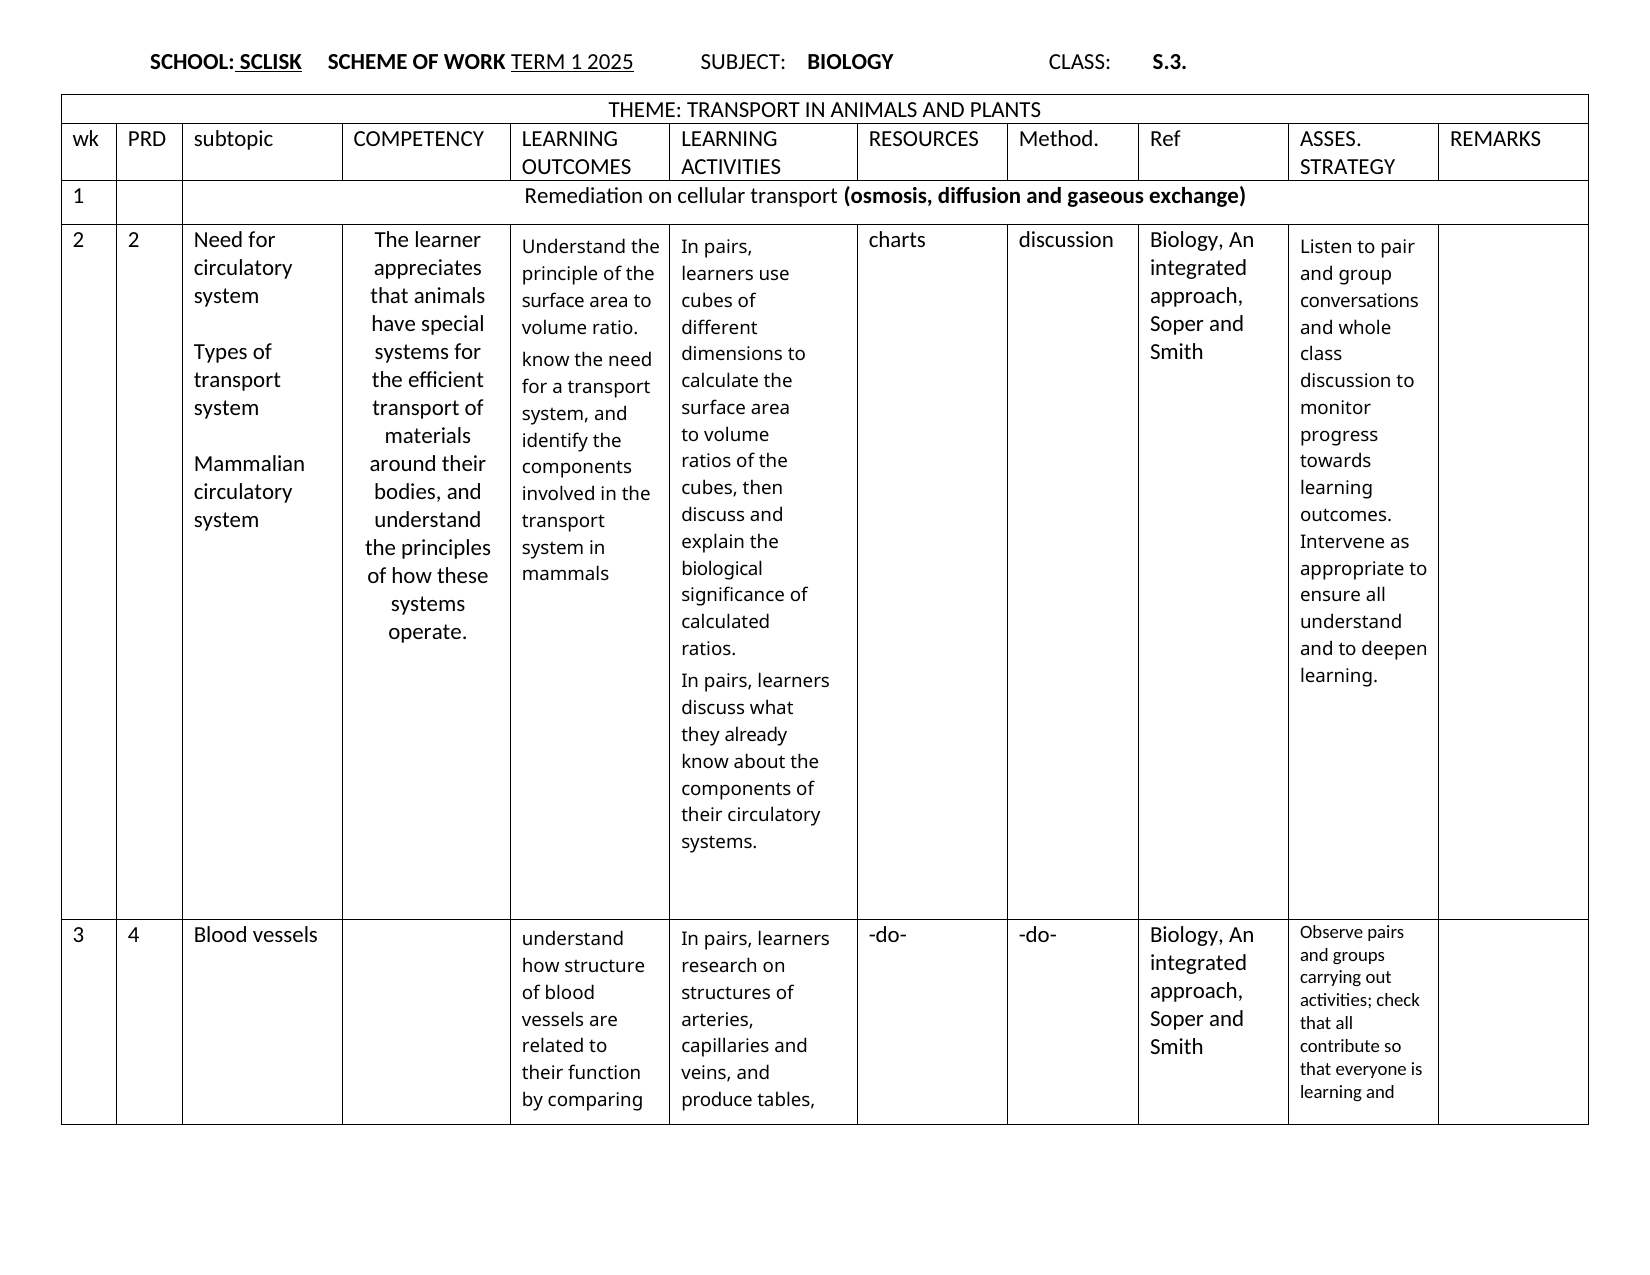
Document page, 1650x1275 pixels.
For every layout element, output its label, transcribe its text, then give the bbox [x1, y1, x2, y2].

table_cell 2 [117, 225, 182, 919]
table_cell In pairs, learners use cubes of different dimensions to calculate the surface area to volume ratios of the cubes, then discuss and explain the biological significance of calculated ratios. In pairs, learners discuss what they already know about the components of their circulatory systems. [670, 225, 857, 919]
table_cell -do- [858, 920, 1007, 1124]
table_cell charts [858, 225, 1007, 919]
table_cell COMPETENCY [343, 124, 510, 180]
table_cell RESOURCES [858, 124, 1007, 180]
table_cell wk [62, 124, 116, 180]
table_cell The learner appreciates that animals have special systems for the efficient transport of materials around their bodies, and understand the principles of how these systems operate. [343, 225, 510, 919]
table_cell 3 [62, 920, 116, 1124]
table_cell PRD [117, 124, 182, 180]
table_cell Understand the principle of the surface area to volume ratio. know the need for a transport system, and identify the components involved in the transport system in mammals [511, 225, 669, 919]
table_cell Method. [1008, 124, 1138, 180]
table_cell [1439, 225, 1588, 919]
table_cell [670, 920, 857, 1124]
table_cell 2 [62, 225, 116, 919]
table_cell REMARKS [1439, 124, 1588, 180]
table_cell [117, 181, 182, 224]
table_cell [1439, 920, 1588, 1124]
table_cell Ref [1139, 124, 1288, 180]
table_cell Remediation on cellular transport (osmosis, diffusion and gaseous exchange) [183, 181, 1588, 224]
table_cell discussion [1008, 225, 1138, 919]
table_header THEME: TRANSPORT IN ANIMALS AND PLANTS [62, 95, 1588, 123]
table_cell [343, 920, 510, 1124]
table_cell Biology, An integrated approach, Soper and Smith [1139, 225, 1288, 919]
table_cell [511, 920, 669, 1124]
table_cell LEARNING ACTIVITIES [670, 124, 857, 180]
table_cell -do- [1008, 920, 1138, 1124]
table_cell 1 [62, 181, 116, 224]
table_cell subtopic [183, 124, 342, 180]
table_cell Listen to pair and group conversations and whole class discussion to monitor progress towards learning outcomes. Intervene as appropriate to ensure all understand and to deepen learning. [1289, 225, 1438, 919]
table_cell 4 [117, 920, 182, 1124]
table_cell LEARNING OUTCOMES [511, 124, 669, 180]
table_cell Need for circulatory system Types of transport system Mammalian circulatory system [183, 225, 342, 919]
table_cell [1139, 920, 1288, 1124]
table_cell Blood vessels [183, 920, 342, 1124]
table_cell ASSES. STRATEGY [1289, 124, 1438, 180]
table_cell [1289, 920, 1438, 1124]
